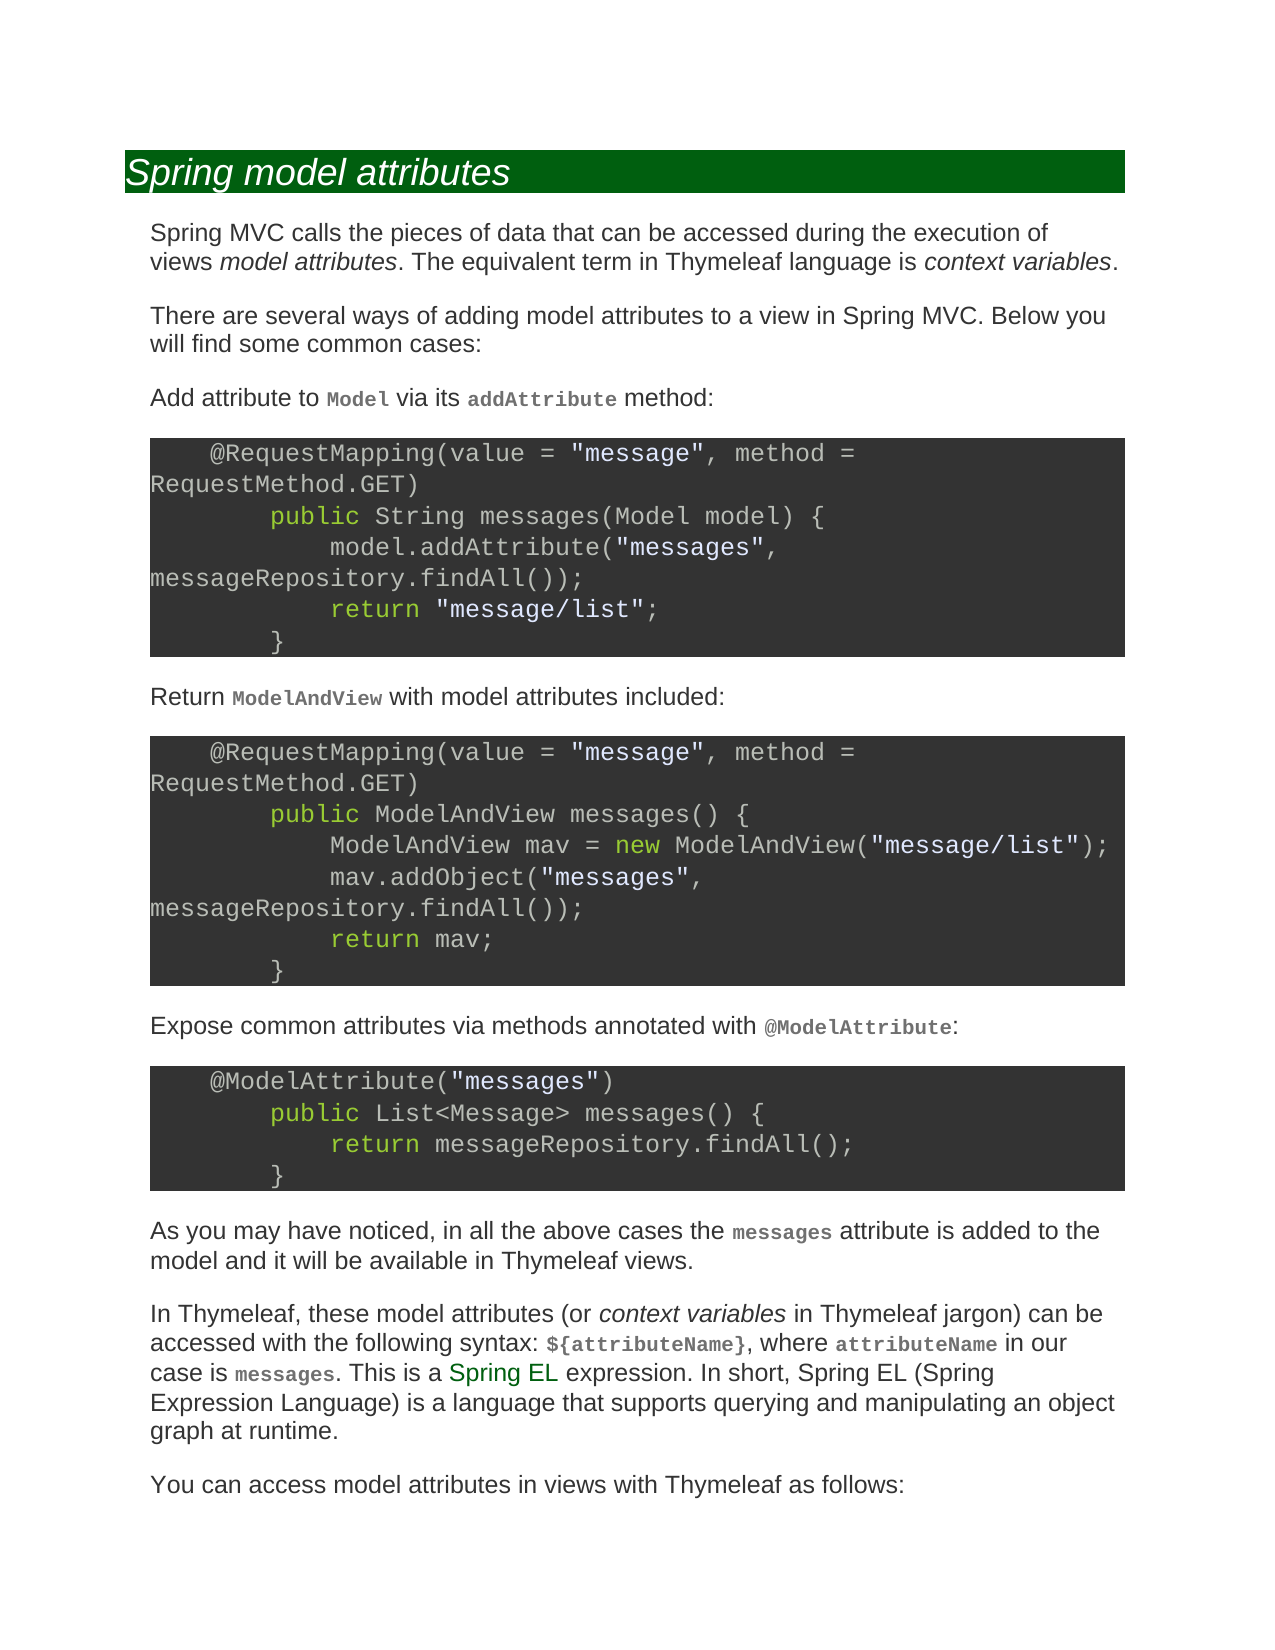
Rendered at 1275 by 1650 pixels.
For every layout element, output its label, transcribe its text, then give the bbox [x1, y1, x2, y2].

text return mav; [150, 924, 1125, 955]
text } [150, 955, 1125, 986]
text In Thymeleaf, these model attributes (or context variables in Thymeleaf jargon) can be accessed with the following syntax: ${attributeName}, where attributeName in our case is messages. This is a Spring EL expression. In short, Spring EL (Spring Expression Language) is a language that supports querying and manipulating an object graph at runtime. [150, 1299, 1125, 1445]
text As you may have noticed, in all the above cases the messages attribute is added to the model and it will be available in Thymeleaf views. [150, 1216, 1125, 1274]
text } [150, 1160, 1125, 1191]
text model.addAttribute("messages", messageRepository.findAll()); [150, 532, 1125, 594]
text } [150, 625, 1125, 657]
text mav.addObject("messages", messageRepository.findAll()); [150, 861, 1125, 924]
text Return ModelAndView with model attributes included: [150, 682, 1125, 711]
text You can access model attributes in views with Thymeleaf as follows: [150, 1470, 1125, 1499]
text Expose common attributes via methods annotated with @ModelAttribute: [150, 1011, 1125, 1041]
text There are several ways of adding model attributes to a view in Spring MVC. Below you will find some common cases: [150, 301, 1125, 358]
text @RequestMapping(value = "message", method = RequestMethod.GET) [150, 736, 1125, 799]
text Add attribute to Model via its addAttribute method: [150, 383, 1125, 413]
text return "message/list"; [150, 594, 1125, 625]
text public String messages(Model model) { [150, 500, 1125, 532]
text public ModelAndView messages() { [150, 799, 1125, 830]
text Spring MVC calls the pieces of data that can be accessed during the execution of views model attributes. The equivalent term in Thymeleaf language is context variables. [150, 218, 1125, 276]
text return messageRepository.findAll(); [150, 1128, 1125, 1160]
text @RequestMapping(value = "message", method = RequestMethod.GET) [150, 438, 1125, 500]
text public List<Message> messages() { [150, 1097, 1125, 1128]
text ModelAndView mav = new ModelAndView("message/list"); [150, 830, 1125, 861]
text @ModelAttribute("messages") [150, 1066, 1125, 1097]
text Spring model attributes [125, 150, 1125, 193]
